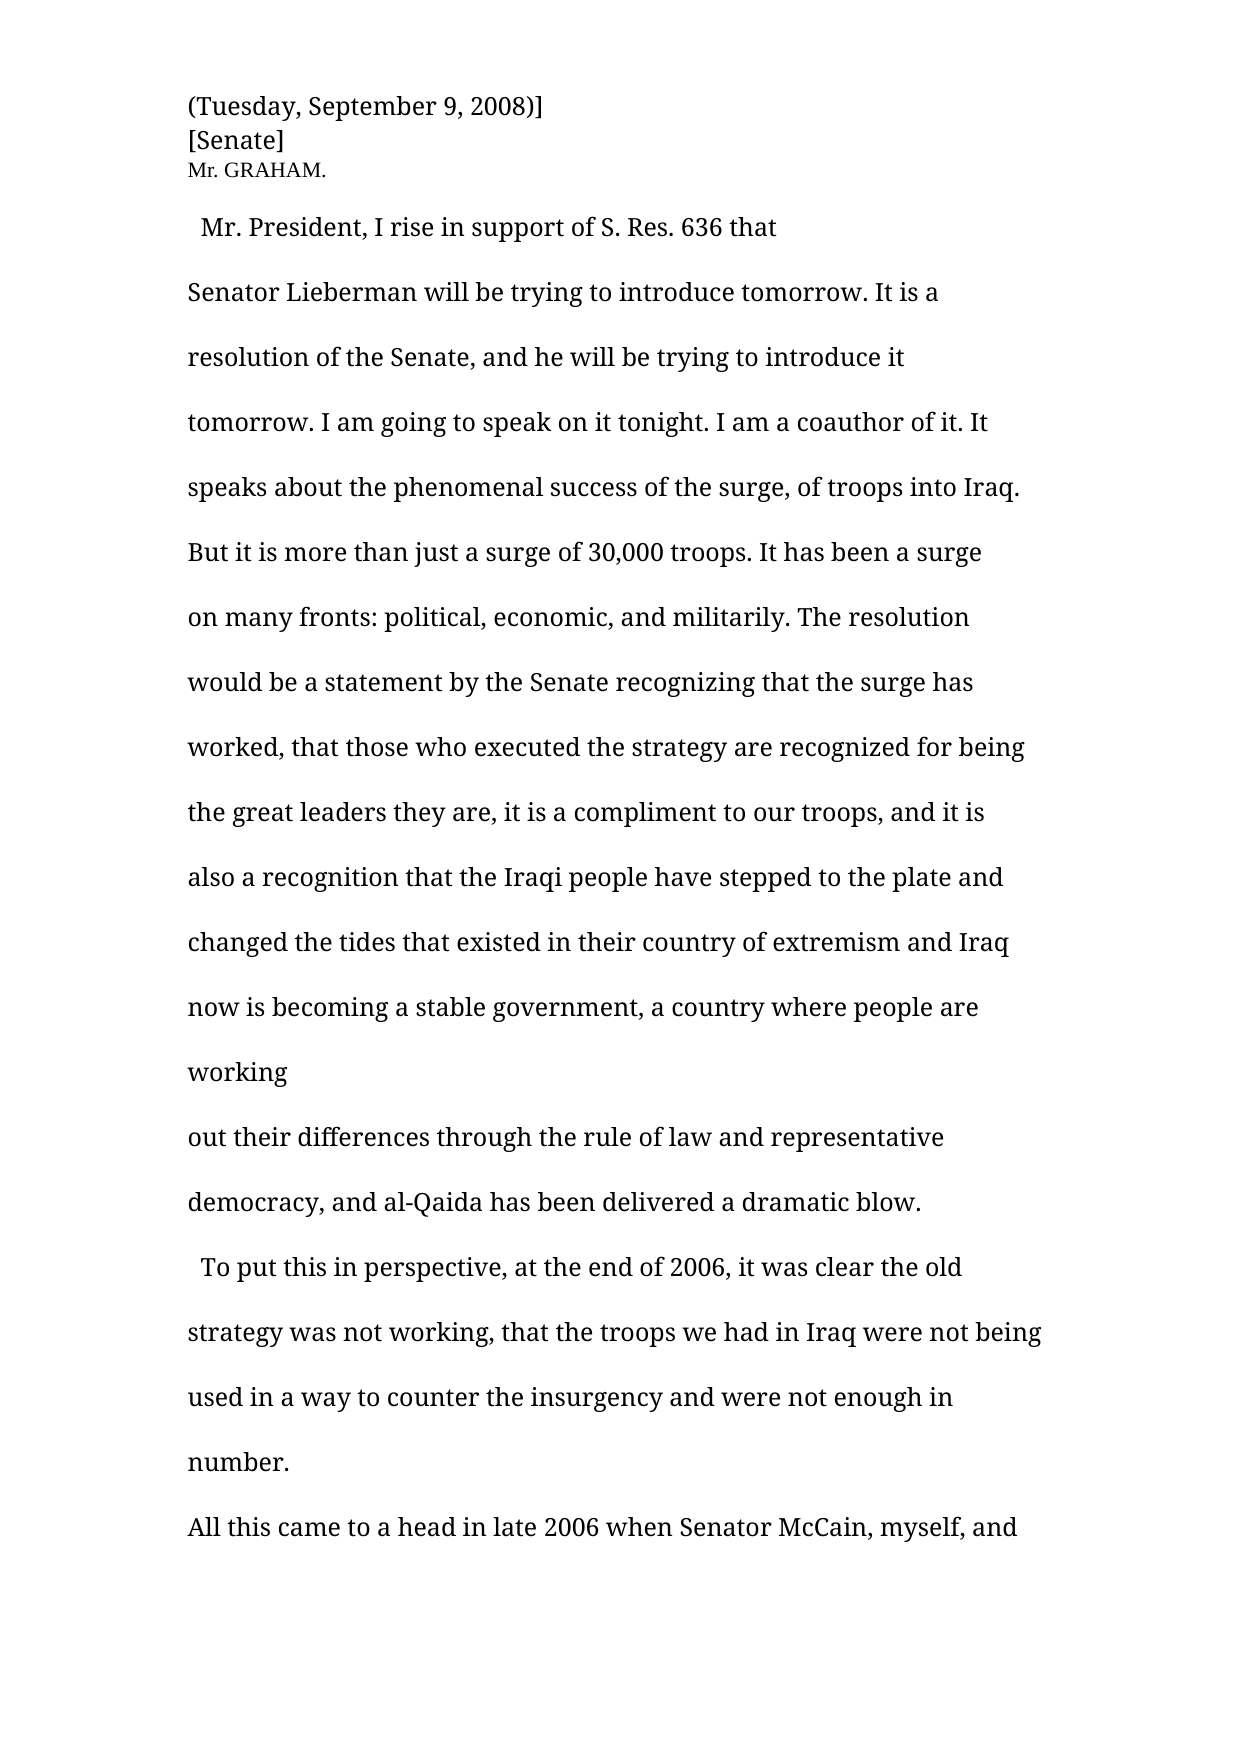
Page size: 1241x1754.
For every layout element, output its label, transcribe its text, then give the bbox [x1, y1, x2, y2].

text strategy was not working, that the troops we had in Iraq were not being [187, 1299, 1053, 1364]
text the great leaders they are, it is a compliment to our troops, and it is [187, 779, 1053, 844]
text All this came to a head in late 2006 when Senator McCain, myself, and [187, 1494, 1053, 1559]
text would be a statement by the Senate recognizing that the surge has [187, 649, 1053, 714]
text out their differences through the rule of law and representative [187, 1104, 1053, 1169]
text worked, that those who executed the strategy are recognized for being [187, 714, 1053, 779]
text resolution of the Senate, and he will be trying to introduce it [187, 324, 1053, 389]
text on many fronts: political, economic, and militarily. The resolution [187, 584, 1053, 649]
text To put this in perspective, at the end of 2006, it was clear the old [187, 1234, 1053, 1299]
text But it is more than just a surge of 30,000 troops. It has been a surge [187, 519, 1053, 584]
text used in a way to counter the insurgency and were not enough in number. [187, 1364, 1053, 1494]
text Senator Lieberman will be trying to introduce tomorrow. It is a [187, 259, 1053, 324]
text speaks about the phenomenal success of the surge, of troops into Iraq. [187, 454, 1053, 519]
text also a recognition that the Iraqi people have stepped to the plate and [187, 844, 1053, 909]
text now is becoming a stable government, a country where people are working [187, 974, 1053, 1104]
text democracy, and al-Qaida has been delivered a dramatic blow. [187, 1169, 1053, 1234]
text Mr. President, I rise in support of S. Res. 636 that [187, 194, 1053, 259]
text tomorrow. I am going to speak on it tonight. I am a coauthor of it. It [187, 389, 1053, 454]
text changed the tides that existed in their country of extremism and Iraq [187, 909, 1053, 974]
